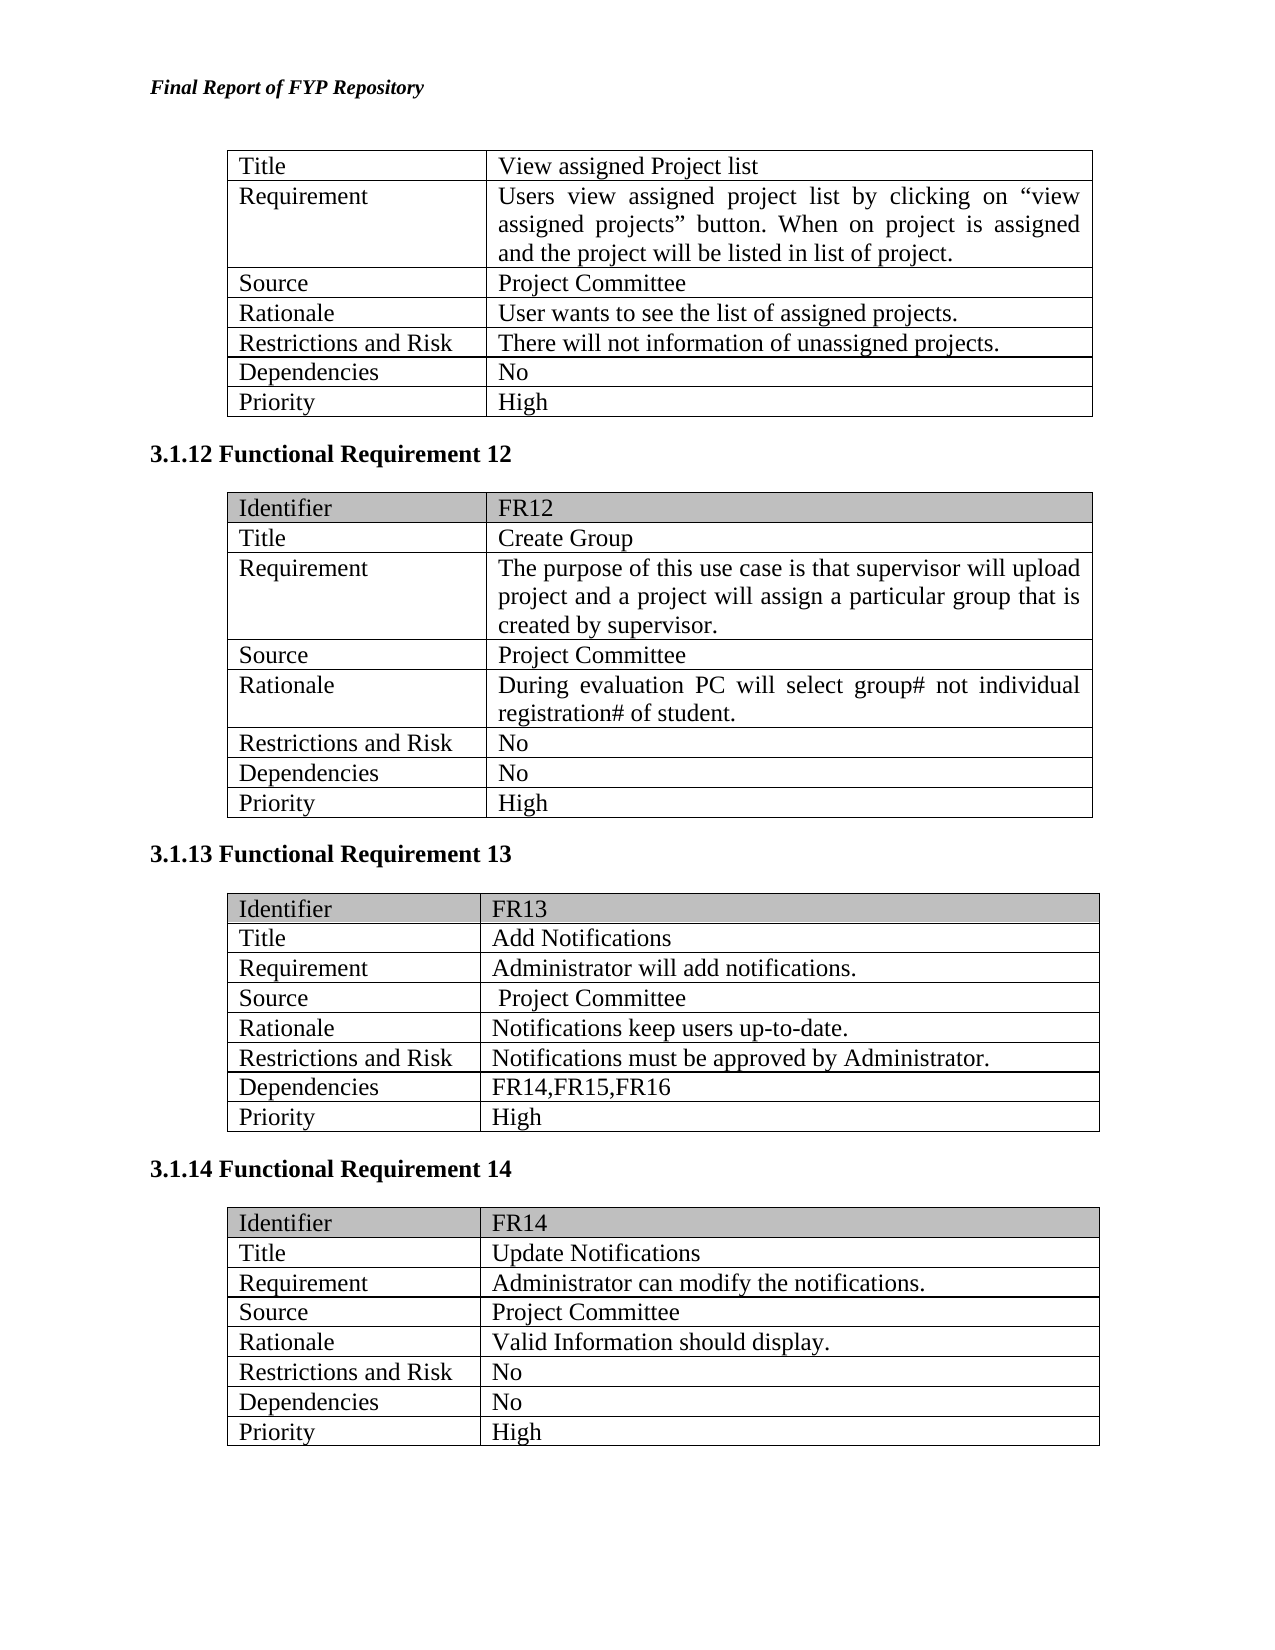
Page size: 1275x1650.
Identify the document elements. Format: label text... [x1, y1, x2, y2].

table_cell High [487, 788, 1092, 817]
table_cell Dependencies [228, 358, 486, 386]
table_cell Dependencies [228, 758, 486, 787]
table_cell Requirement [228, 953, 480, 982]
table_header Identifier [228, 493, 486, 522]
table_cell Priority [228, 1417, 480, 1445]
table_cell High [481, 1417, 1099, 1445]
table_header FR12 [487, 493, 1092, 522]
table_cell Notifications must be approved by Administrator. [481, 1043, 1099, 1071]
table_cell Notifications keep users up-to-date. [481, 1013, 1099, 1042]
table_cell High [481, 1102, 1099, 1131]
table_cell During evaluation PC will select group# not individual registration# of student. [487, 670, 1092, 727]
table_cell Requirement [228, 553, 486, 639]
table_cell Administrator can modify the notifications. [481, 1268, 1099, 1296]
table_cell Project Committee [481, 1298, 1099, 1326]
table_cell Priority [228, 788, 486, 817]
table_header FR13 [481, 894, 1099, 922]
table_cell There will not information of unassigned projects. [487, 328, 1092, 356]
table_cell Title [228, 1238, 480, 1267]
table_cell The purpose of this use case is that supervisor will upload project and a project will assign a particular group that is created by supervisor. [487, 553, 1092, 639]
table_cell View assigned Project list [487, 151, 1092, 180]
table_cell Title [228, 151, 486, 180]
table_cell Update Notifications [481, 1238, 1099, 1267]
table_cell Priority [228, 387, 486, 416]
table_cell Rationale [228, 1013, 480, 1042]
table_cell No [487, 358, 1092, 386]
table_cell Administrator will add notifications. [481, 953, 1099, 982]
table_cell Project Committee [487, 640, 1092, 669]
table_cell Create Group [487, 523, 1092, 552]
table_header Identifier [228, 1208, 480, 1237]
table_cell Dependencies [228, 1387, 480, 1416]
table_cell Requirement [228, 1268, 480, 1296]
subtitle 3.1.14 Functional Requirement 14 [150, 1157, 1125, 1182]
table_cell Project Committee [481, 983, 1099, 1012]
table_cell Restrictions and Risk [228, 1357, 480, 1386]
table_cell Title [228, 523, 486, 552]
table_cell Source [228, 640, 486, 669]
table_cell No [487, 758, 1092, 787]
table_cell Rationale [228, 1327, 480, 1356]
table_cell Source [228, 1298, 480, 1326]
table_cell User wants to see the list of assigned projects. [487, 298, 1092, 327]
table_cell Rationale [228, 298, 486, 327]
table_cell Source [228, 983, 480, 1012]
table_cell FR14,FR15,FR16 [481, 1073, 1099, 1101]
table_cell Restrictions and Risk [228, 328, 486, 356]
table_cell No [487, 728, 1092, 757]
table_cell Rationale [228, 670, 486, 727]
table_cell No [481, 1357, 1099, 1386]
table_cell Source [228, 268, 486, 297]
subtitle 3.1.13 Functional Requirement 13 [150, 843, 1125, 868]
table_cell Dependencies [228, 1073, 480, 1101]
table_cell Title [228, 924, 480, 952]
subtitle 3.1.12 Functional Requirement 12 [150, 442, 1125, 467]
table_cell No [481, 1387, 1099, 1416]
table_cell Restrictions and Risk [228, 1043, 480, 1071]
table_cell Restrictions and Risk [228, 728, 486, 757]
table_cell Priority [228, 1102, 480, 1131]
table_cell Valid Information should display. [481, 1327, 1099, 1356]
table_header Identifier [228, 894, 480, 922]
table_cell Project Committee [487, 268, 1092, 297]
table_cell Requirement [228, 181, 486, 267]
table_cell High [487, 387, 1092, 416]
table_cell Users view assigned project list by clicking on “view assigned projects” button. When on project is assigned and the project will be listed in list of project. [487, 181, 1092, 267]
table_cell Add Notifications [481, 924, 1099, 952]
table_header FR14 [481, 1208, 1099, 1237]
